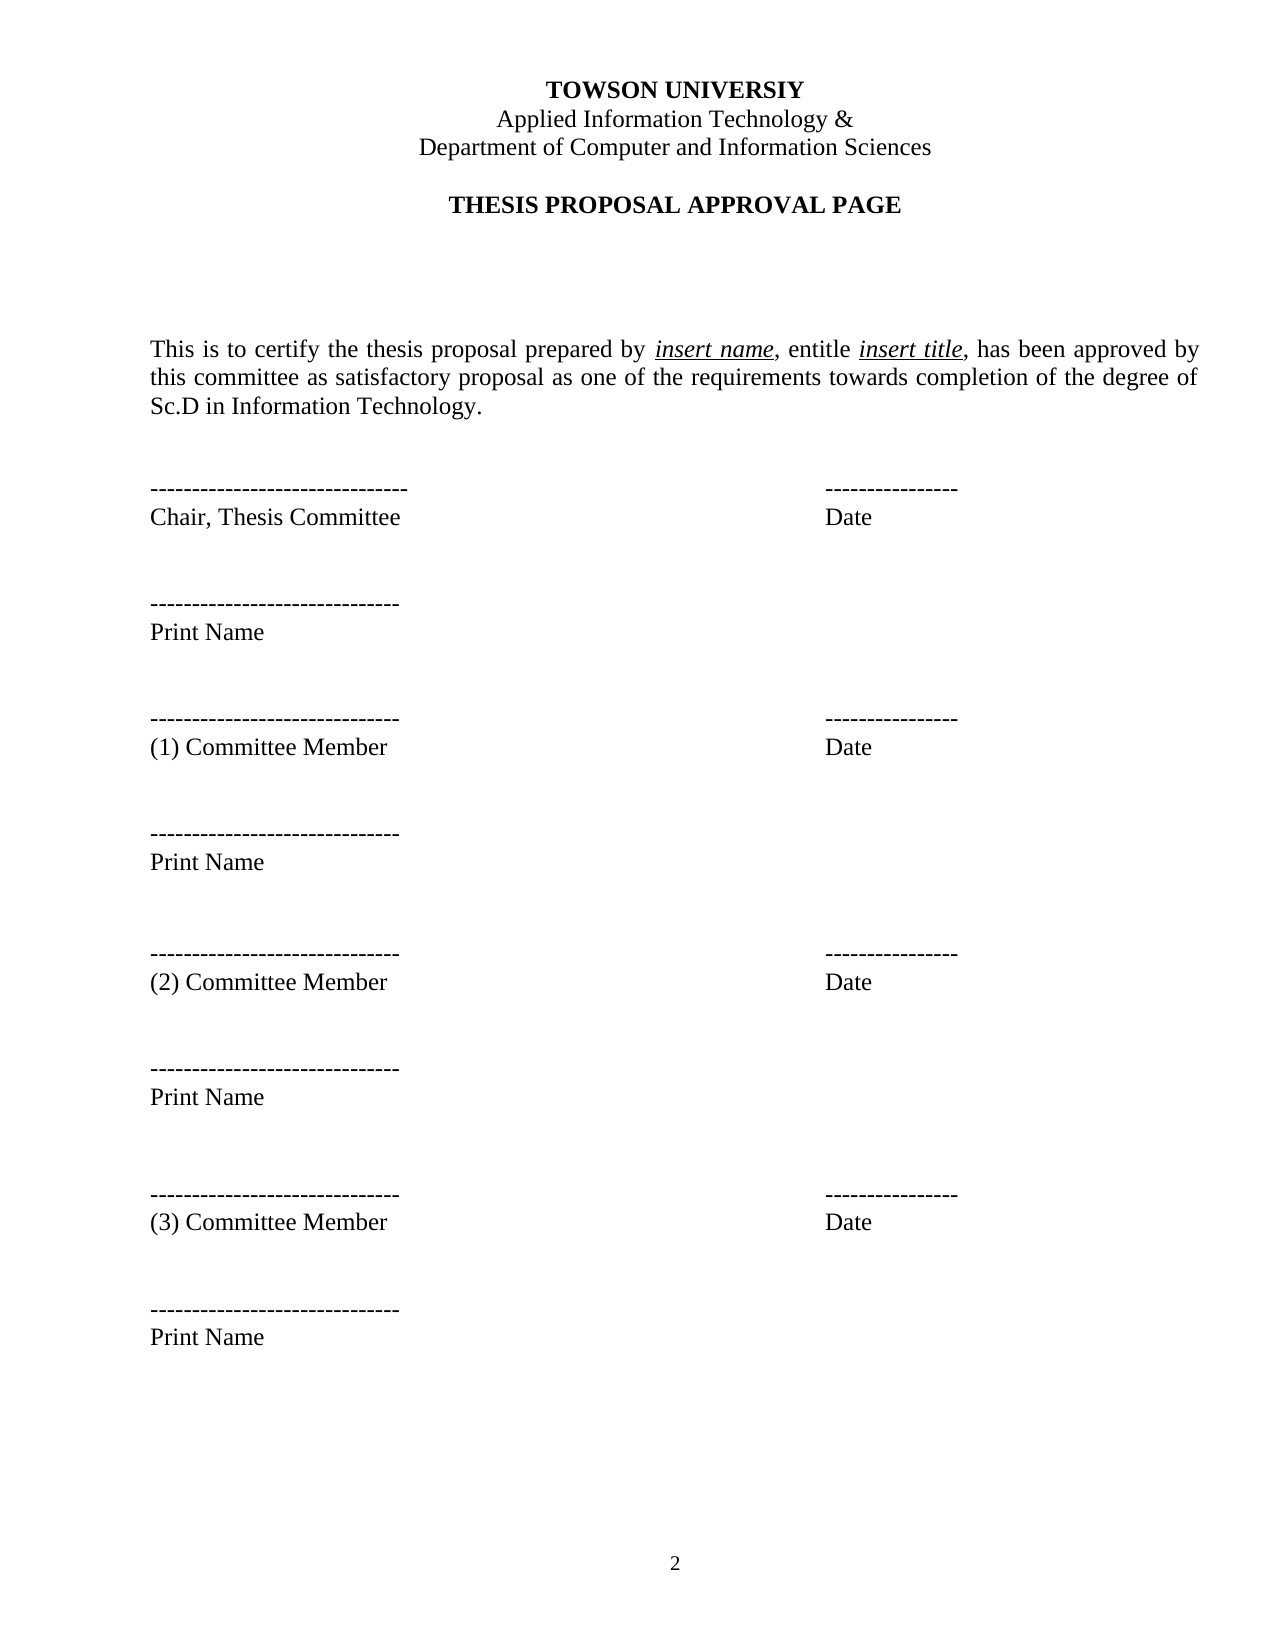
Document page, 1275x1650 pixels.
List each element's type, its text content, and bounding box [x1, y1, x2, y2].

text ------------------------------ [150, 1294, 1200, 1322]
text ------------------------------ [150, 588, 1200, 617]
text Department of Computer and Information Sciences [150, 132, 1200, 161]
text Print Name [150, 1322, 1200, 1351]
text Applied Information Technology & [150, 104, 1200, 132]
text ------------------------------ ---------------- [150, 703, 1200, 732]
text ------------------------------ ---------------- [150, 938, 1200, 967]
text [150, 1179, 1200, 1207]
text TOWSON UNIVERSIY [150, 75, 1200, 104]
text (3) Committee Member Date [150, 1207, 1200, 1236]
text Print Name [150, 1082, 1200, 1111]
text Print Name [150, 847, 1200, 875]
text ------------------------------ [150, 818, 1200, 847]
text This is to certify the thesis proposal prepared by insert name, entitle insert title, has been approved by this committee as satisfactory proposal as one of the requirements towards completion of the degree of Sc.D in Information Technology. [150, 334, 1200, 420]
text (1) Committee Member Date [150, 732, 1200, 760]
text THESIS PROPOSAL APPROVAL PAGE [150, 190, 1200, 219]
text Chair, Thesis Committee Date [150, 502, 1200, 530]
text ------------------------------- ---------------- [150, 473, 1200, 502]
text (2) Committee Member Date [150, 967, 1200, 996]
text ------------------------------ [150, 1053, 1200, 1082]
text Print Name [150, 617, 1200, 645]
